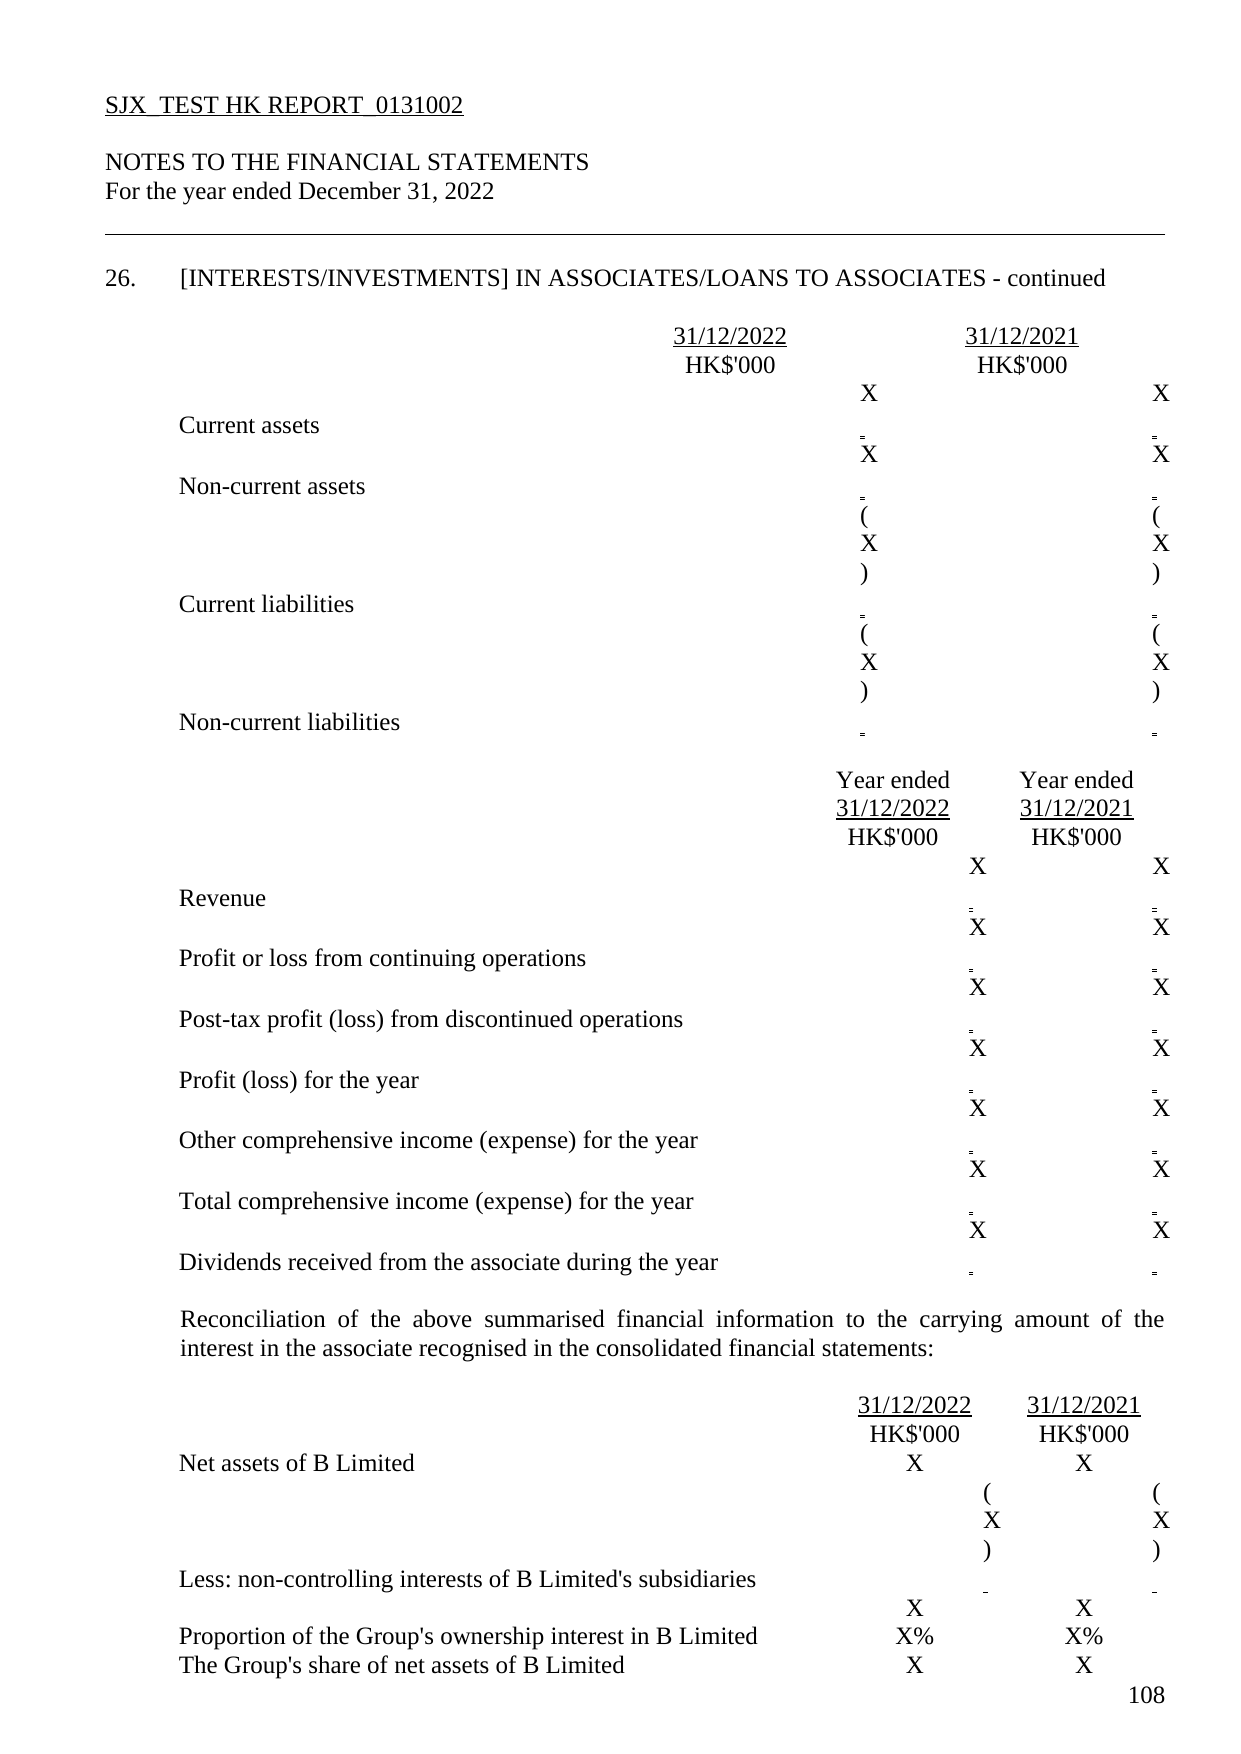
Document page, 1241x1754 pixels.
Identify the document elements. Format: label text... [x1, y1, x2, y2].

text Reconciliation of the above summarised financial information to the carrying amount of the interest in the associate recognised in the consolidated financial statements: [180, 1304, 1165, 1362]
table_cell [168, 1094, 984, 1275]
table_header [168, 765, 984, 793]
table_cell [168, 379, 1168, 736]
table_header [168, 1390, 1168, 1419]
text 26. [INTERESTS/INVESTMENTS] IN ASSOCIATES/LOANS TO ASSOCIATES - continued [105, 263, 1165, 292]
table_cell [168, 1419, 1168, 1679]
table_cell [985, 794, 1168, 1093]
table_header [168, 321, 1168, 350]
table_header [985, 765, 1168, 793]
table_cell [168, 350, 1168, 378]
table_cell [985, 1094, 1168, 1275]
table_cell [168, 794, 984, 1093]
